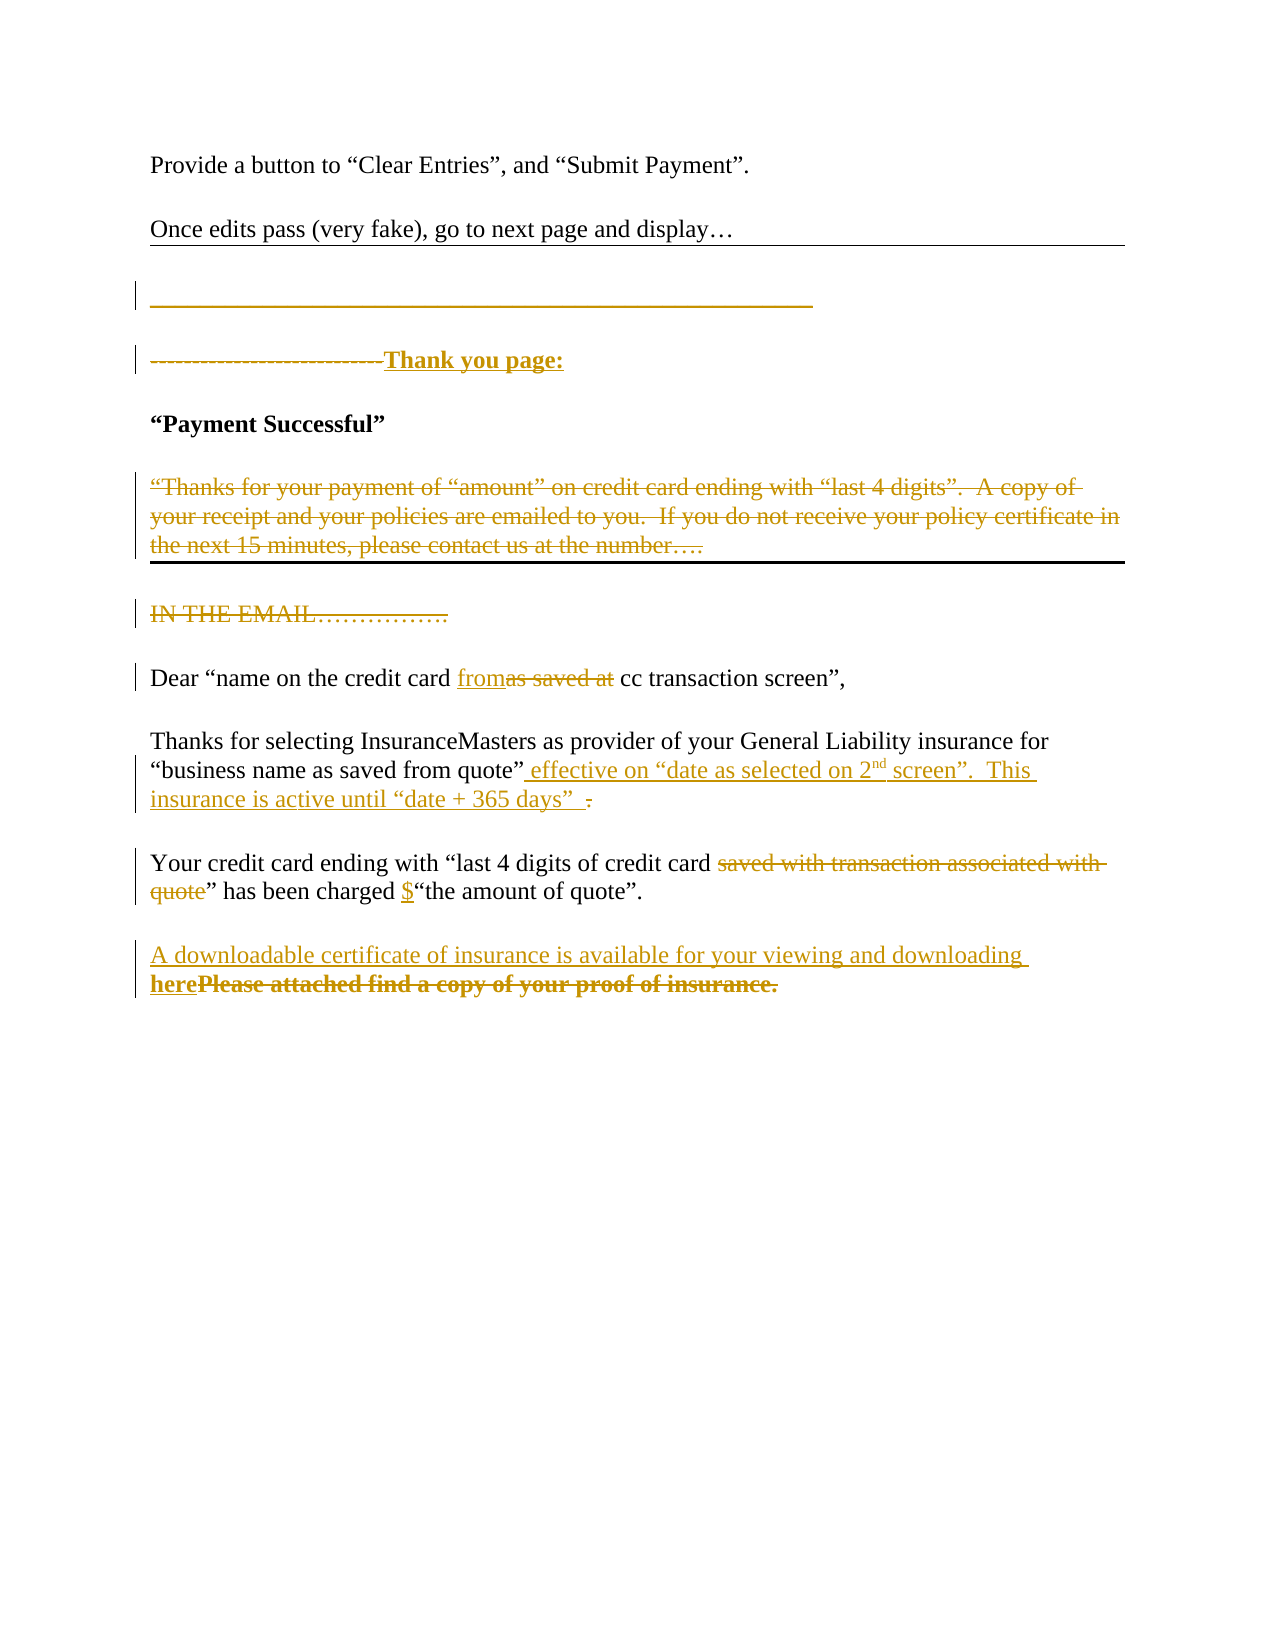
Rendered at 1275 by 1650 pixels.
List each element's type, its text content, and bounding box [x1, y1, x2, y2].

text Once edits pass (very fake), go to next page and display… [150, 214, 1125, 245]
text Your credit card ending with “last 4 digits of credit card ” has been charged “the amount of quote”. [150, 848, 1125, 905]
text Dear “name on the credit card cc transaction screen”, [150, 663, 1125, 691]
text “Payment Successful” [150, 409, 1125, 437]
text Thanks for selecting InsuranceMasters as provider of your General Liability insurance for “business name as saved from quote” [150, 726, 1125, 813]
text Provide a button to “Clear Entries”, and “Submit Payment”. [150, 150, 1125, 179]
